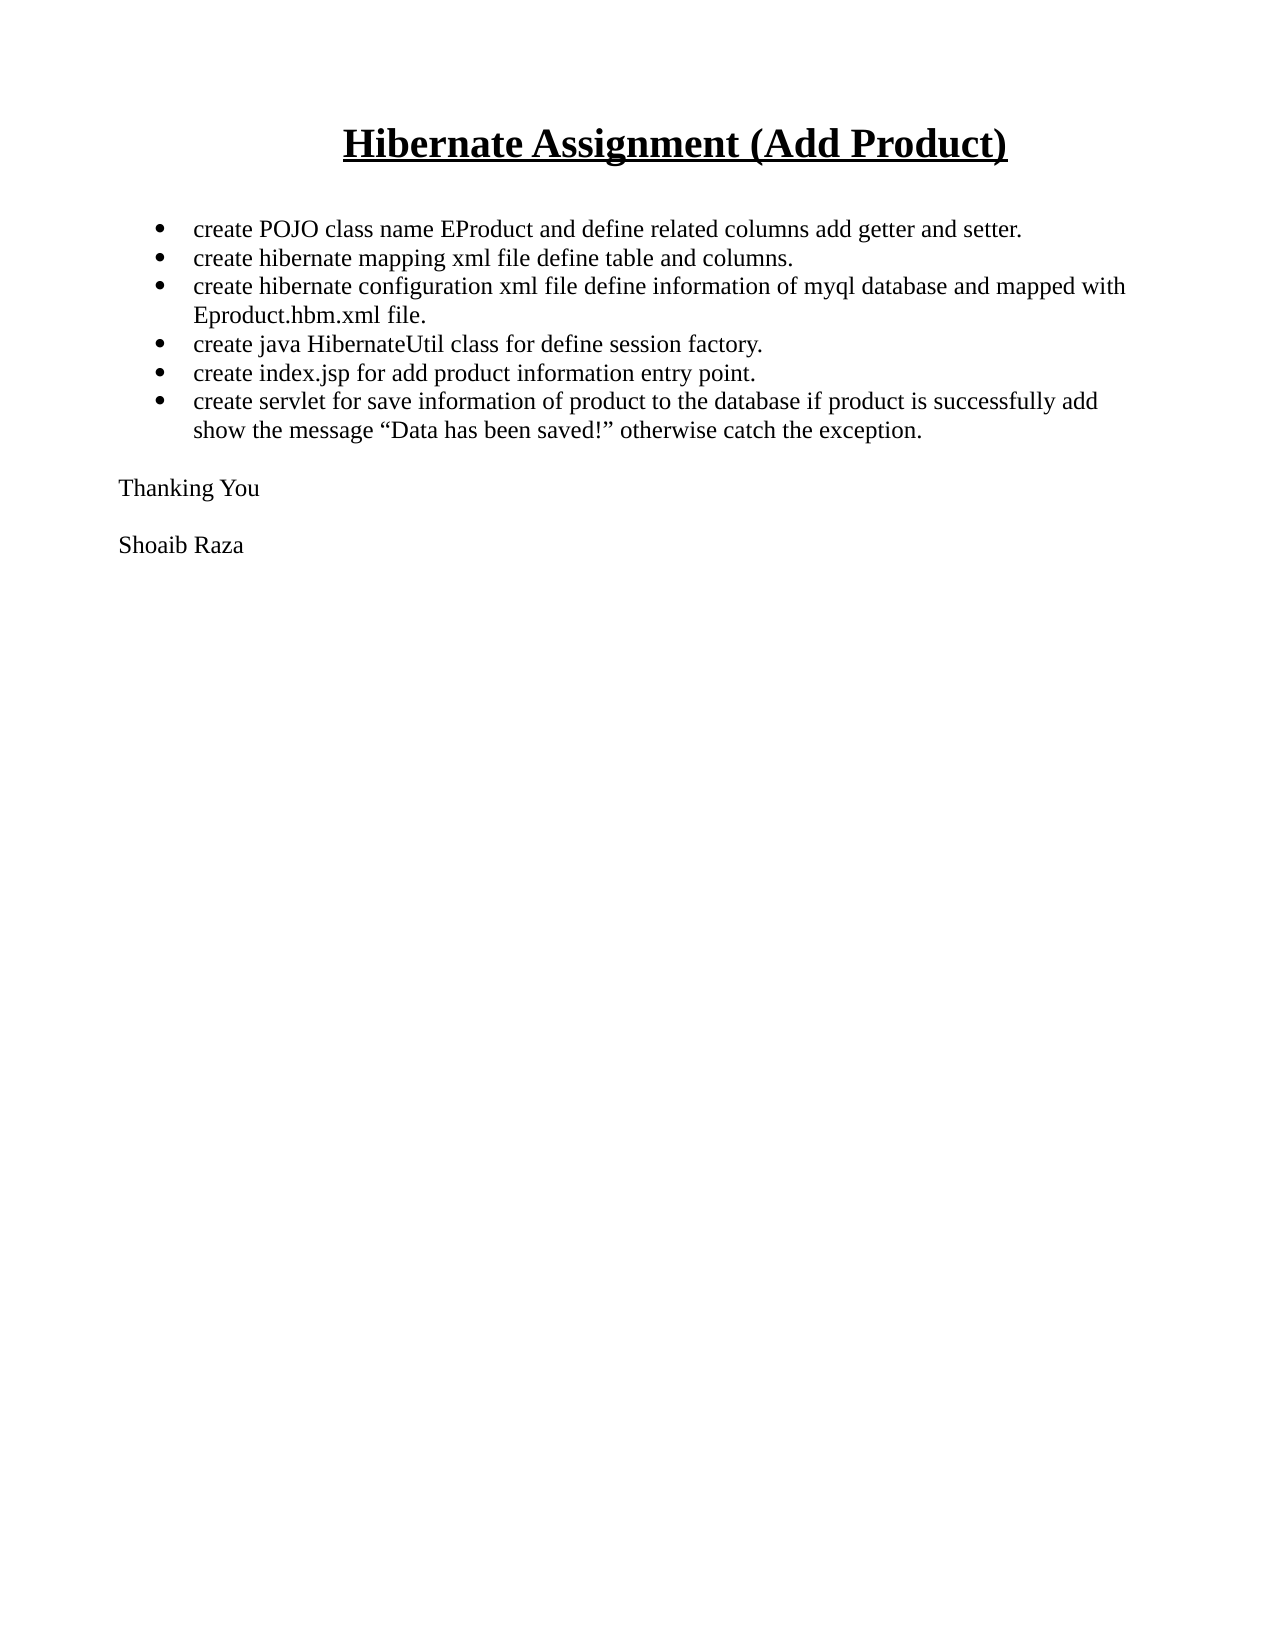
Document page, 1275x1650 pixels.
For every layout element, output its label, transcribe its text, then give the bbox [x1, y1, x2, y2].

text Thanking You [118, 473, 1157, 501]
list create java HibernateUtil class for define session factory. [156, 329, 1157, 358]
list create index.jsp for add product information entry point. [156, 358, 1157, 386]
list create hibernate configuration xml file define information of myql database and mapped with Eproduct.hbm.xml file. [156, 271, 1157, 329]
list create POJO class name EProduct and define related columns add getter and setter. [156, 214, 1157, 243]
list create servlet for save information of product to the database if product is successfully add show the message “Data has been saved!” otherwise catch the exception. [156, 386, 1157, 444]
list Hibernate Assignment (Add Product) [193, 118, 1157, 166]
list create hibernate mapping xml file define table and columns. [156, 243, 1157, 271]
text Shoaib Raza [118, 530, 1157, 559]
